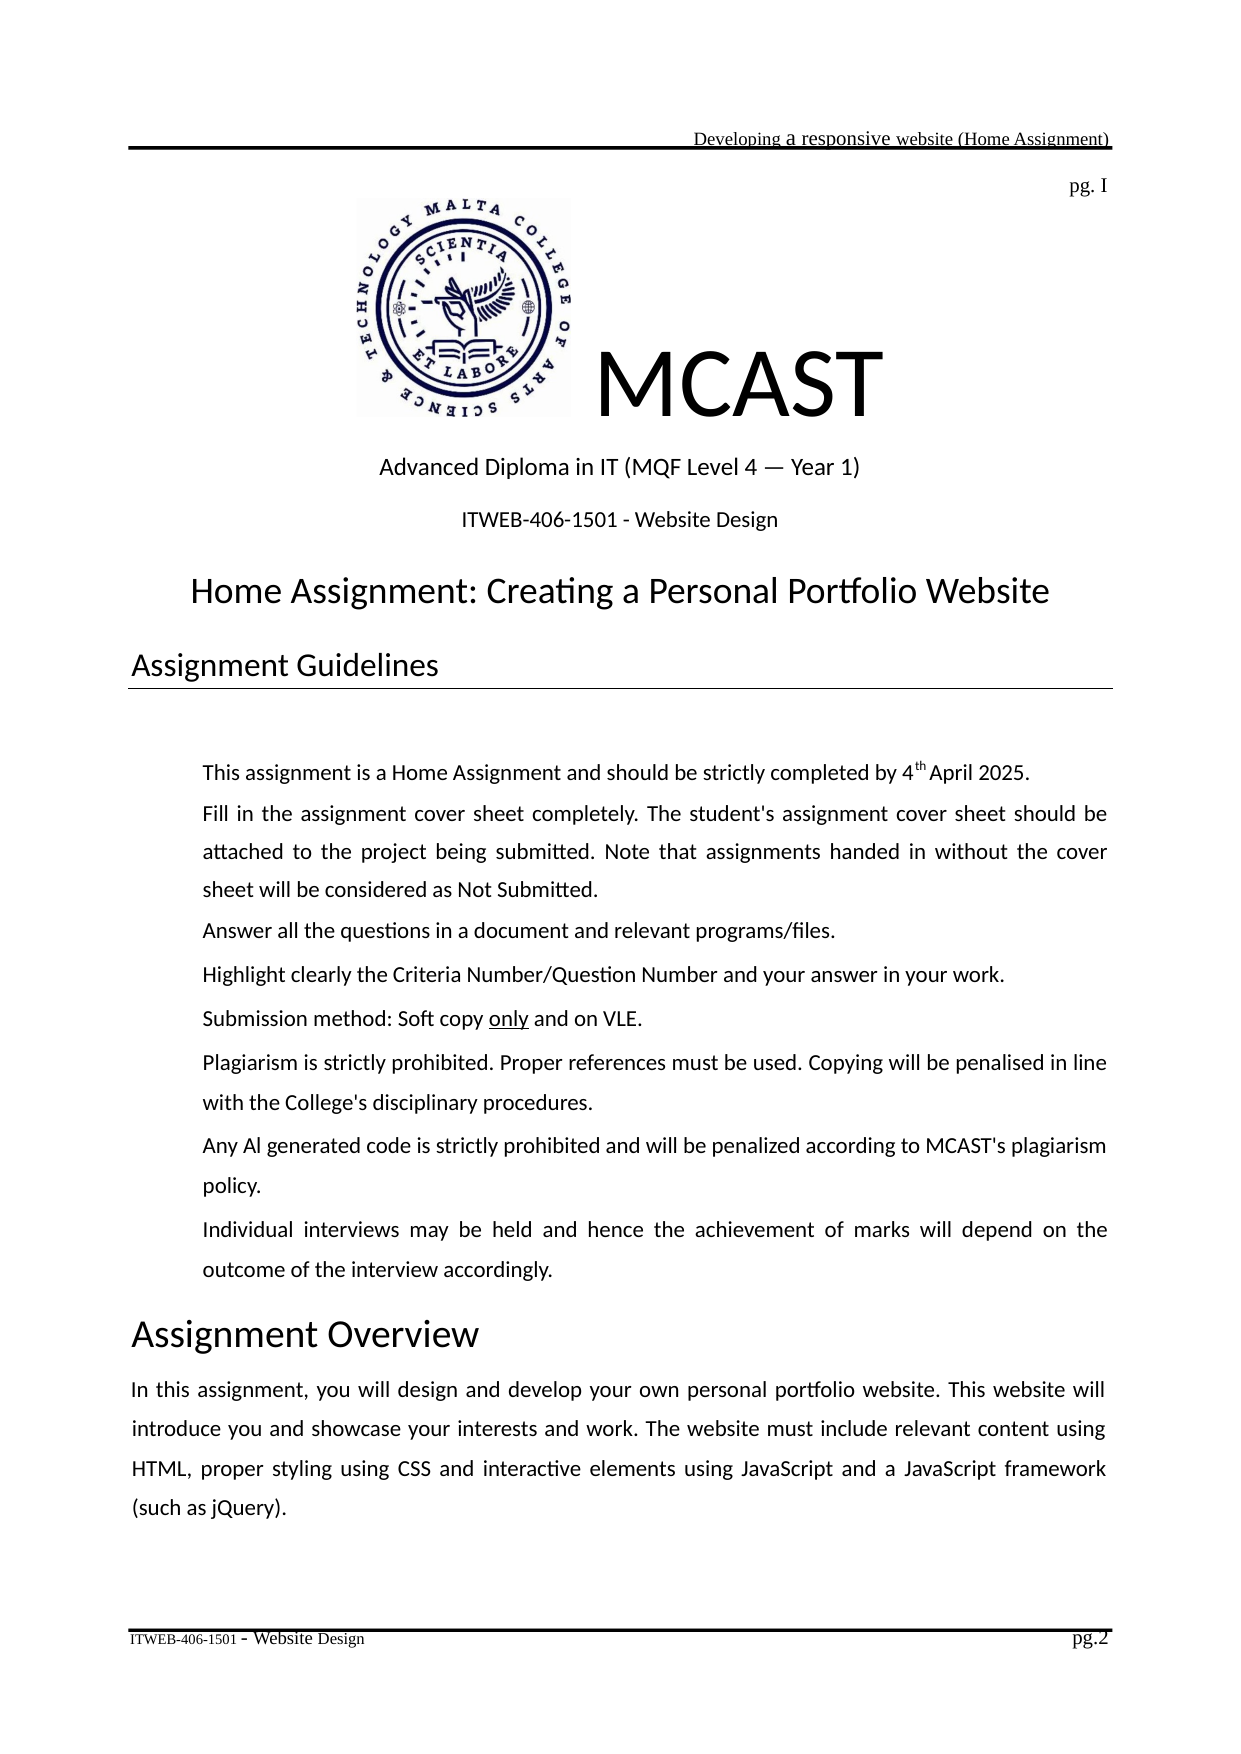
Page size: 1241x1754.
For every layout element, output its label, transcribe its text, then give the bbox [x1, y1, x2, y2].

text Highlight clearly the Criteria Number/Question Number and your answer in your work. [202, 960, 1109, 988]
text pg. I [130, 173, 1107, 197]
text Advanced Diploma in IT (MQF Level 4 — Year 1) [131, 451, 1109, 482]
text Home Assignment: Creating a Personal Portfolio Website [132, 567, 1109, 612]
text ITWEB-406-1501 - Website Design [131, 505, 1109, 533]
picture [128, 146, 1113, 150]
text Answer all the questions in a document and relevant programs/files. [202, 916, 1109, 944]
subtitle MCAST [131, 199, 1109, 442]
text Submission method: Soft copy only and on VLE. [202, 1004, 1109, 1032]
subtitle Assignment Overview [131, 1309, 1109, 1358]
picture [356, 198, 571, 417]
text Individual interviews may be held and hence the achievement of marks will depend on the outcome of the interview accordingly. [202, 1216, 1109, 1284]
text Any Al generated code is strictly prohibited and will be penalized according to MCAST's plagiarism policy. [202, 1132, 1109, 1200]
text In this assignment, you will design and develop your own personal portfolio website. This website will introduce you and showcase your interests and work. The website must include relevant content using HTML, proper styling using CSS and interactive elements using JavaScript and a JavaScript framework (such as jQuery). [131, 1375, 1108, 1521]
text Assignment Guidelines [131, 644, 1109, 685]
picture [128, 1628, 1113, 1632]
text Fill in the assignment cover sheet completely. The student's assignment cover sheet should be attached to the project being submitted. Note that assignments handed in without the cover sheet will be considered as Not Submitted. [202, 799, 1109, 903]
text This assignment is a Home Assignment and should be strictly completed by 4th April 2025. [202, 758, 1109, 786]
text Plagiarism is strictly prohibited. Proper references must be used. Copying will be penalised in line with the College's disciplinary procedures. [202, 1048, 1109, 1116]
